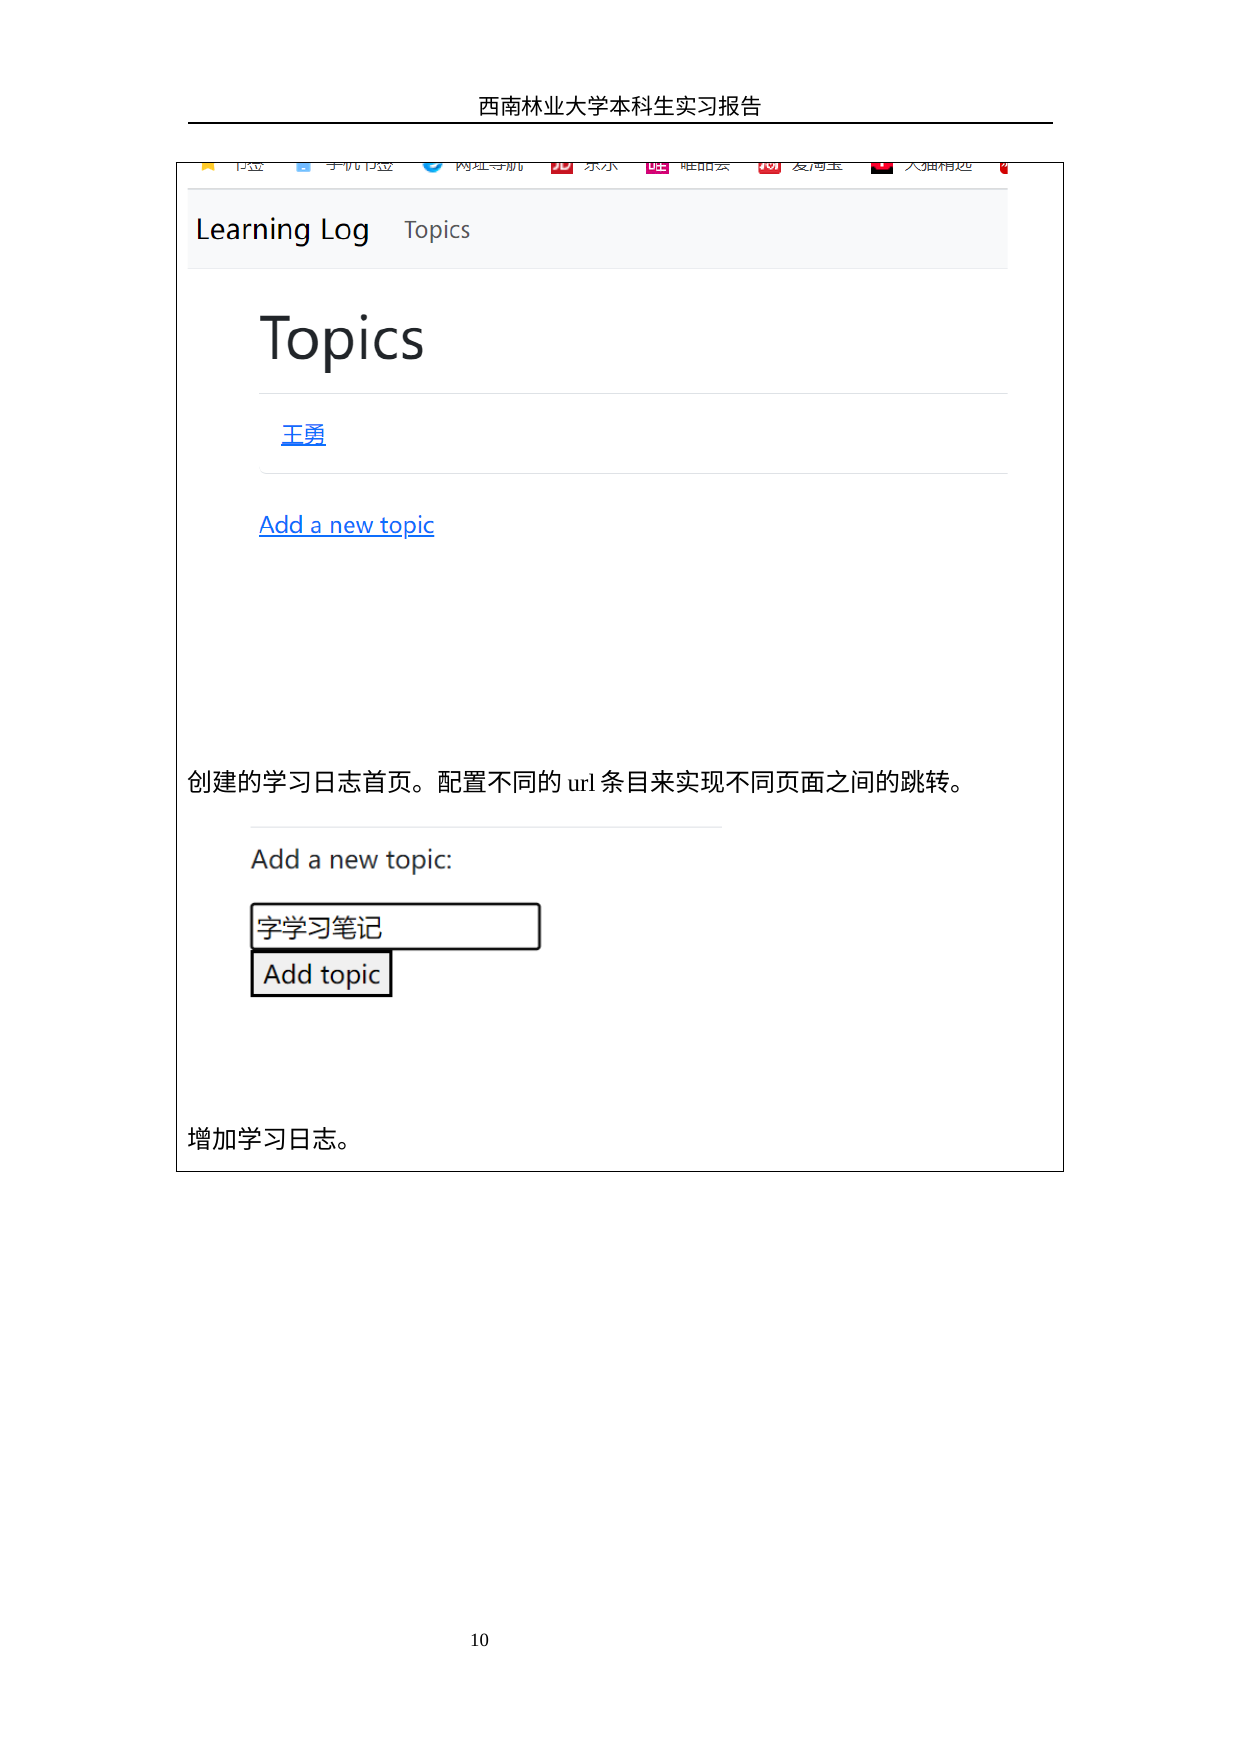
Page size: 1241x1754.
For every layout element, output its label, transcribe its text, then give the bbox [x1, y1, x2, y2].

table_header 2024/6/17--2024/6/19 利用情感分析方法，对电影评论进行文字识别，识别结果为正面评论或负面评论，具体步骤如下： (1)导入包与数据 从Keras中导入IMDb数据集。IMDb数据集是从IMDb网站收集的电影评论，一共有50 000条数据，分为训练集和测试集（各25 000条），其中每条影评的文字内容都已标记为正面评 价或负面评价。 (2)序列填充 对训练集和测试集的特征值分别进行序列填充。序列填充的目的是将不同长 度的文本序列调整为相同长度，以满足如下要求： 1. 输入要求：某些模型和算法对输入序列的长度有限制。例如，循环神经网络 （RNN）的输入序列长度必须是固定的，而卷积神经网络（CNN）的输入需要 是相同形状的张量。通过进行序列填充，可以满足模型对输入长度的要求。 2. 批处理效率：在进行批处理时，通常要求将相同长度的样本组成一个批次进 行并行计算。如果输入序列长度不同，会导致批次中的样本无法对齐，从而无法 高效地进行并行计算。通过进行序列填充，可以确保批次中的样本长度相同，提 高计算效率。3 3. 数据对齐：在某些任务中，如机器翻译或文本分类，需要对齐不同长度的输 入序列。通过将输入序列进行填充，可以在相同位置对齐词语或字符，使得模型 能够更好地学习序列之间的关系。 4. 特征表示：在使用词嵌入（Word Embedding）等技术将文本转换为向量表示 时，要求输入序列的长度相同。填充可以确保输入序列的长度一致，使得每个样 本都能以相同的方式表示为固定长度的向量。 (3)构建长短期记忆神经网络模型 使用Keras的顺序模型构建长短期记忆神经网络模型。影评情感分析网络模型采用长短 期记忆神经网络，它包括一个嵌入层、一个长短期记忆层、两个Dropout层和一个输出层。 主要步骤为： 1. 构建空的顺序模型。 2. 为网络模型添加嵌入层，词汇表的大小为 4 000，转换后输出向量的长度为 32，输入序列的长度为 400。 3. 为网络模型添加 Dropout 层，丢弃概率为 0.3。 4. 为网络模型添加长短期记忆层，输出的维度为 32。 5. 为网络模型添加 Dropout 层，丢弃概率为 0.3。 6. 为网络模型添加隐藏层作为输出层，结点个数为 1，使用 Sigmoid 函数作为 激活函数。 7. 使用 summary()函数，显示模型各层的参数信息。 (4)训练模型 编译、训练和评估长短期记忆神经网络模型。该步骤包含以下的主要内容： 1. 编译长短期记忆神经网络模型，其中，优化器使用 RMSprop 优化器，损失 函数使用二元交叉熵损失函数，性能评估函数使用准确率函数。 2. 训练长短期记忆神经网络模型，并将训练结果保存在 history 中。其中，设置 批量的大小为 64，迭代次数为 10，验证集的数据占比为 0.2。 3. 使用测试集数据对长短期记忆神经网络模型进行评估，其中，设置批量的大 小为 64，日志显示模式为 2。 (5) 可视化训练的结果 绘制训练集和验证集的损失函数值和准确率的变化曲线。该步骤的主要内容如下： 1. 读取 history 的 history 属性，分别将训练集损失函数值赋值给变量 loss、训 练集准确率赋值给变量 acc、验证集损失函数值赋值给变量 val_loss、验证集准确 率赋值给变量 val_acc。 2. 创建子图，在子图 1 中绘制损失函数值的折线图。 3. 在子图 2 中绘制准确率的折线图。 (6)应用模型 从影评网站复制影评信息，应用网络模型，显示预测结果。主要内容如下： 1. 定义字典变量 dict，键值为 0 表示正面评论，键值为 1 表示负面评论。 2. 定义情感分析预测函数，参数为评论字符串。 a. 定义分词器对象，对评论字符串分词并数字化 b. 将数字化的词汇转换为向量序列 c. 对向量序列分别进行序列填充，填充方式为'post'，剪裁方式为'post'， maxlen 为 400 d. 使用长短期记忆神经网络模型预测文本评论 e. 显示评论和预测结果。5 3. 访问 https://www.imdb.com，复制一段文字影评，将其作为字符串赋值给变 量 test_text，此处复制一段满分的影评赋值给变量 test_text。 4. 调用情感分析预测函数，显示评论和预测结果。 (7) 使用其他方法与上述方法进行比较 2024/6/20 1.完成Django下载并配置运行环境 在pychar里面创建好项目。在菜单栏下面的文件菜单选择Settings，再定位到自己的项目，搜索Django安装。如上图所示。 2.完成迁移数据库（Model）建立 在models.py文件中创建model模型，数据库默认使用Django提供的SQLite数据库。 利用py manage.py makemigrations和py. mange.py migrate 命令来创建迁移文件和实现迁移。 3.实现简单模板（Template），实现基本业务逻辑（View），比如增加笔记主题和相应条目内容 在项目的settings.py中添加你的应用名到INSTALLED_APPS列表中 创建模型 创建视图 创建url和模板。最终效果如下所示： 创建的学习日志首页。配置不同的url条目来实现不同页面之间的跳转。 增加学习日志。 在日志中增加新的内容。 修改日志中的内容。 4 4.实现多用户注册和登录 在应用中定义url路由。 在主URL配置中包含应用的URL 使用Django的内置User模型和auth框架来实现注册和登录功能。 为登录和注册应用模板，最后使用默认的数据库SQLite，数据库的使用在上述第3点已经说明。 登录和注册效果如上所示。 2024/6/21 1.尽自己最大努力，训练到最好的精确度（可在各种情况下训练或测试，眼镜、遮挡、光线等），截屏并简要分析说明写入实习报告 该模型通过摄像头，获取到人的信息，然后定位出人的面部信息，从面部信息中截取出人的眼睛，通过截取眼睛的图像，传递给我们的模型，模型主要截取出来眼睛位置的坐标信息，最后实现一个预测。该模型地数据集是我们自己通过客户端自己了收集的，所以它会受到各种因素的影响。戴眼镜和不戴眼镜、光线强弱、人的坐姿等都会影响我们数据的准确率，从而影响最终的预测效果。 2. 回答以下问题： lookie-lookie项目中每个文件起什么作用？ 答：clmtrackr.js文件检测和定位人脸，dataset.js保存我们收集的数据，facetracker.js实现脸部追踪，globals.js放置全局的方法，heat.js绘制热图，main.js处理事件交互，主要是一些事件监听器。mouse.js移动鼠标来收集数据，training.js训练集数据，ui.js更新页面的元素和显示信息。 调用摄像头对应代码是什么？ $(document).ready(function() { const video = $('#webcam')[0]; const overlay = $('#overlay')[0]; const overlayCC = overlay.getContext('2d'); const ctrack = new clm.tracker(); ctrack.init(); function getEyesRectangle(positions) { const minX = positions[23][0] - 5; const maxX = positions[28][0] + 5; const minY = positions[24][1] - 5; const maxY = positions[26][1] + 5; const width = maxX - minX; const height = maxY - minY; return [minX, minY, width, height]; } 调用摄像头代码如上所示。 对眼睛部分的截屏图像和对应的（x，y）屏幕坐标存在哪里？ 答：我们可以简单地将所有示例存储在一个大的训练集中，但在机器学习中，要确保你的模型不仅仅是在学习数据。这就是为什么我们应该将一些示例保存在单独的验证集中。然后，我们可以检查模型在看不见的数据上的表现，并确保它没有过度拟合到训练集。为此，我拆分了 20% 进入验证集。 神经网络模型由几层构成，分别起什么作用？ 答：这是一个顺序模型，第一个是二维卷积层，从输入的数据中提取有用的特征；接下来是最大池化层，用来降低计算复杂度；再添加一个丢弃层来防止过拟合；最后是一个全连接层，输出x和y坐标。 这个项目属于2D眼动跟踪还是属于3D眼动跟踪，为什么？ 答：2D；对于面部识别或者提取出眼睛部分，我们可能更多的是去绘制一些点和线或者是一些二维图形，这些通过2D渲染都可以准确实现。 将回答写入实习报告 3.下载UnityEyes（windows）程序（226MB），使用该程序生成合成数据样本，分析项目自带程序visualize.py，对每一行代码进行注释说明该行代码的作用 2024/6/24 建立虚拟环境，配置tensorflow（keras）环境，从Kaggle下载“植物病害数据集（比赛专用）”，分别是2020版（823.79MB）和2021版（16.1GB） 安装Anaconda,并且新建立一个虚拟环境，如下所示： 在pycharm里面创建新项目，并且环境应用为新建的condan环境，如下所示： 获取数据集、数据集分析处理、构建神经网络模型、测试一条数据样本、激活并输出特征图、配置训练器、根据训练结果绘制训练和验证准确性（accuracy）图和损失图、测试模型、输出结果。可参考 https://www.cnblogs.com/MuBenYou/p/16996088.html 数据集从Kaggle下载“植物病害数据集（比赛专用）”，2020版（823.79MB），代码参考https://www.cnblogs.com/MuBenYou/p/16996088.html 网站，稍微做了一些改动，如下所示： 手动计算迭代器中的测试数。 折线图和训练次数如下所示： 实习总结：通过这次实习，首先，我掌握了利用Django框架开发网站，能够实现登录、注册操作，并且能够对数据库做一些简单的增删查改。其次，对计算机视觉问题有了一定的了解，通过实际使用他人开发的lookie-lookie项目，既通过网络摄像头来判断用户处于网站的哪个位置。最后，通过一个“植物病害”的一个项目，理解了机器学习的实现流程，特别是了解了数据集的好坏对于识别结果的影响。这次实习不局限于一个方面，而是通过多个方面，不同的项目，不同的角度来培养我们的实际操作能力。 [177, 163, 1063, 1171]
picture [187, 813, 722, 1085]
picture [187, 163, 1008, 725]
